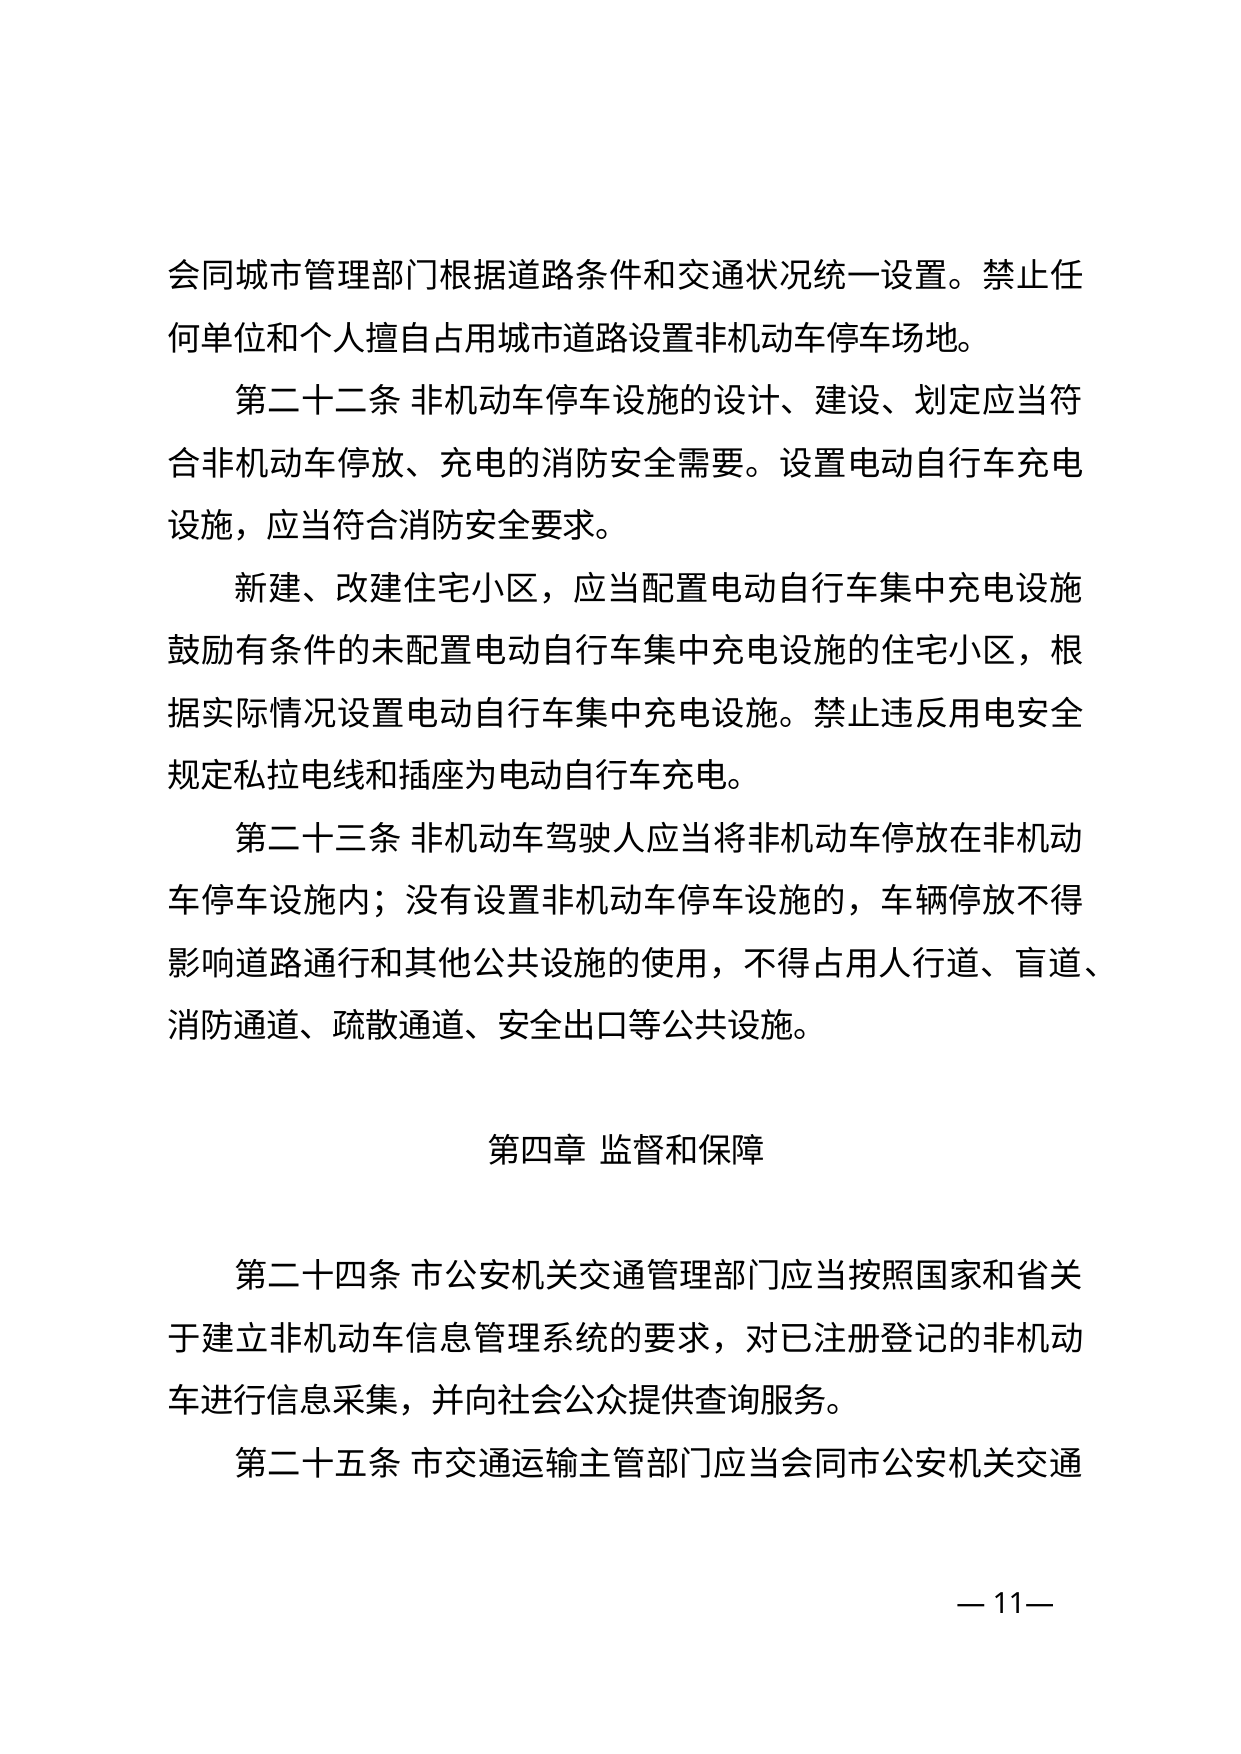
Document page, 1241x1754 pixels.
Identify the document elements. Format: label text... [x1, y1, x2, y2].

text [168, 1425, 1084, 1488]
text 第四章 监督和保障 [168, 1113, 1084, 1175]
text 第二十三条 非机动车驾驶人应当将非机动车停放在非机动车停车设施内；没有设置非机动车停车设施的，车辆停放不得影响道路通行和其他公共设施的使用，不得占用人行道、盲道、消防通道、疏散通道、安全出口等公共设施。 [168, 800, 1084, 1050]
text 第二十四条 市公安机关交通管理部门应当按照国家和省关于建立非机动车信息管理系统的要求，对已注册登记的非机动车进行信息采集，并向社会公众提供查询服务。 [168, 1238, 1084, 1425]
text 第二十二条 非机动车停车设施的设计、建设、划定应当符合非机动车停放、充电的消防安全需要。设置电动自行车充电设施，应当符合消防安全要求。 [168, 363, 1084, 550]
text 新建、改建住宅小区，应当配置电动自行车集中充电设施。鼓励有条件的未配置电动自行车集中充电设施的住宅小区，根据实际情况设置电动自行车集中充电设施。禁止违反用电安全规定私拉电线和插座为电动自行车充电。 [168, 550, 1084, 800]
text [168, 238, 1084, 363]
